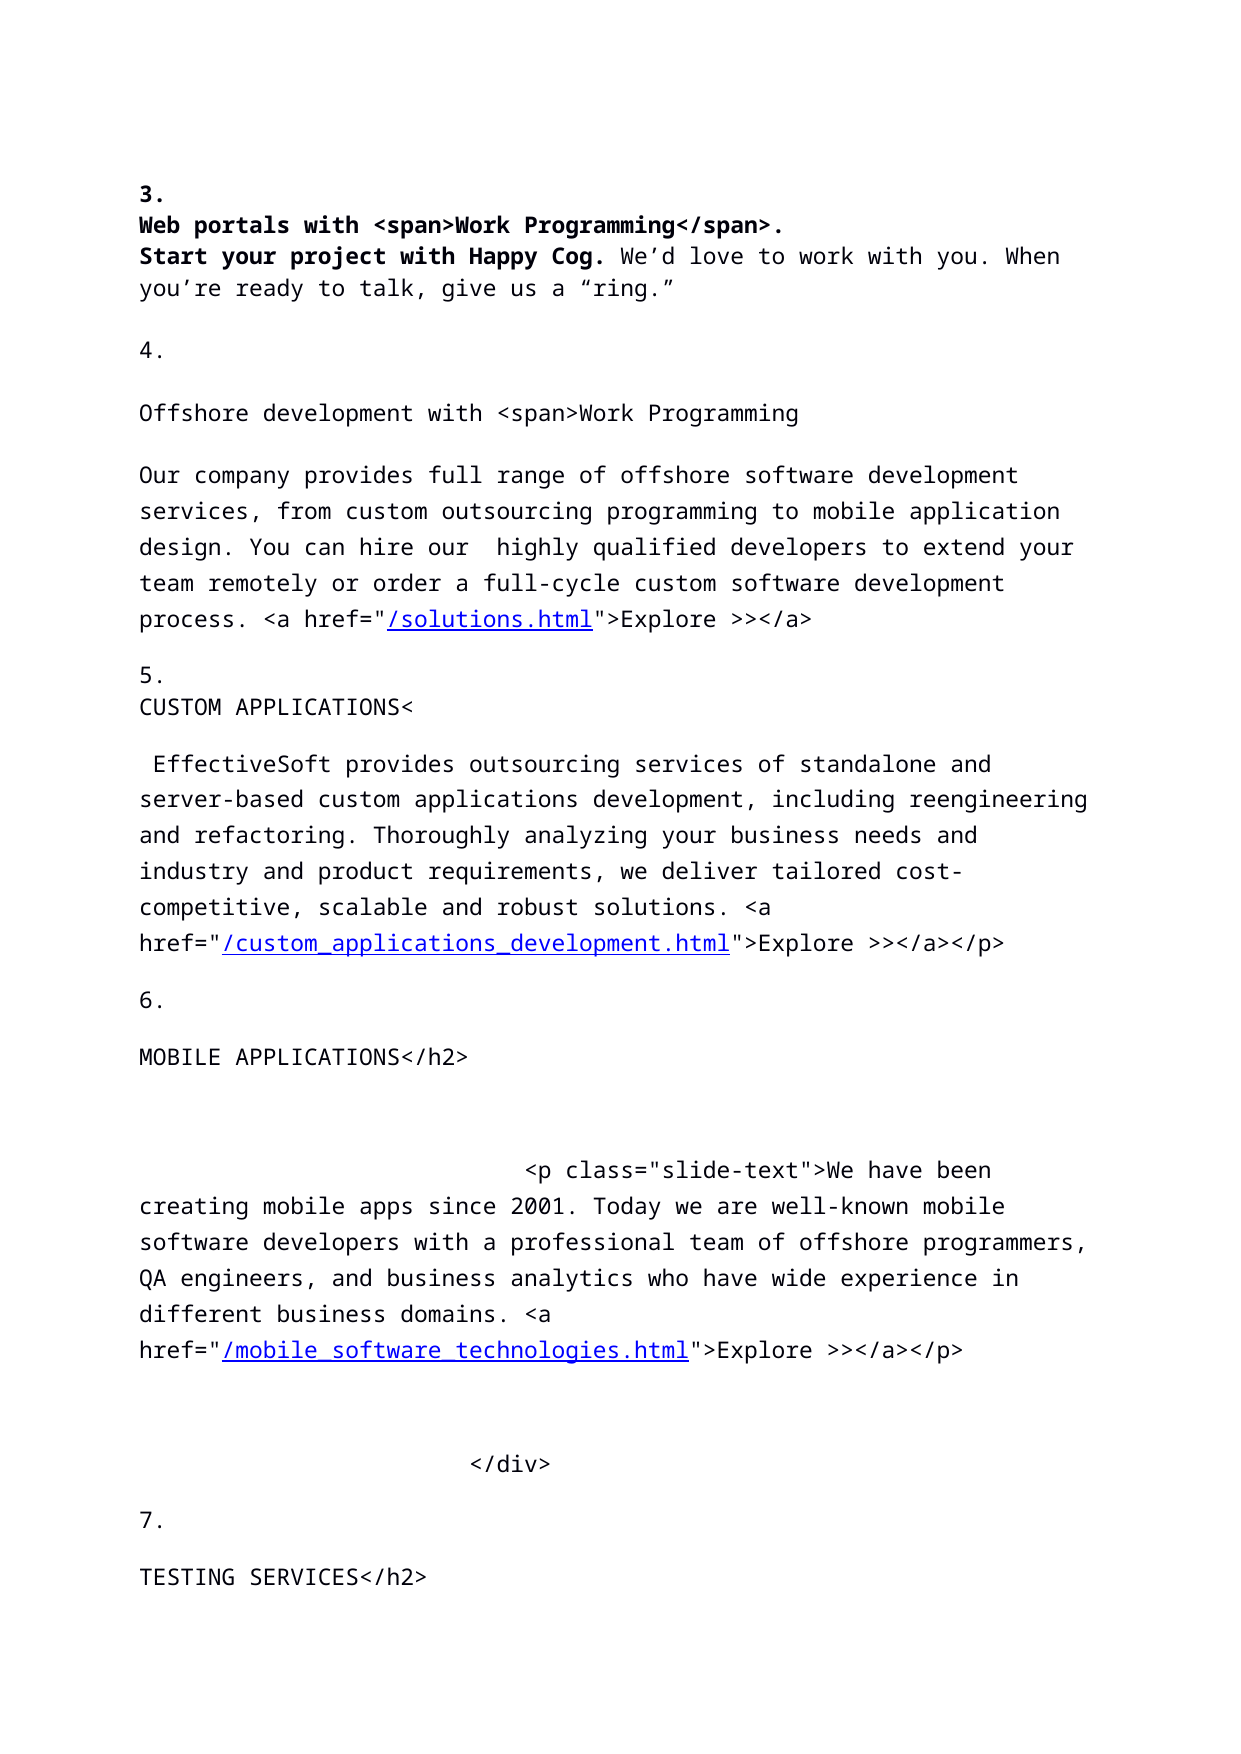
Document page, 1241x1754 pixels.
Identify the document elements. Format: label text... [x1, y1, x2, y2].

text 4. [139, 334, 1101, 365]
text 3. [139, 178, 1101, 209]
text 7. [139, 1504, 1101, 1536]
text <p class="slide-text">We have been creating mobile apps since 2001. Today we are well-known mobile software developers with a professional team of offshore programmers, QA engineers, and business analytics who have wide experience in different business domains. <a href="/mobile_software_technologies.html">Explore >></a></p> [139, 1154, 1101, 1365]
text MOBILE APPLICATIONS</h2> [139, 1041, 1101, 1072]
text 5. [139, 659, 1101, 691]
text Our company provides full range of offshore software development services, from custom outsourcing programming to mobile application design. You can hire our highly qualified developers to extend your team remotely or order a full-cycle custom software development process. <a href="/solutions.html">Explore >></a> [139, 459, 1101, 634]
text TESTING SERVICES</h2> [139, 1561, 1101, 1592]
text Start your project with Happy Cog. We’d love to work with you. When you’re ready to talk, give us a “ring.” [139, 240, 1101, 303]
text Offshore development with <span>Work Programming [139, 396, 1101, 428]
text </div> [139, 1447, 1101, 1479]
text EffectiveSoft provides outsourcing services of standalone and server-based custom applications development, including reengineering and refactoring. Thoroughly analyzing your business needs and industry and product requirements, we deliver tailored cost-competitive, scalable and robust solutions. <a href="/custom_applications_development.html">Explore >></a></p> [139, 747, 1101, 958]
text Web portals with <span>Work Programming</span>. [139, 209, 1101, 240]
text CUSTOM APPLICATIONS< [139, 691, 1101, 722]
text 6. [139, 984, 1101, 1015]
